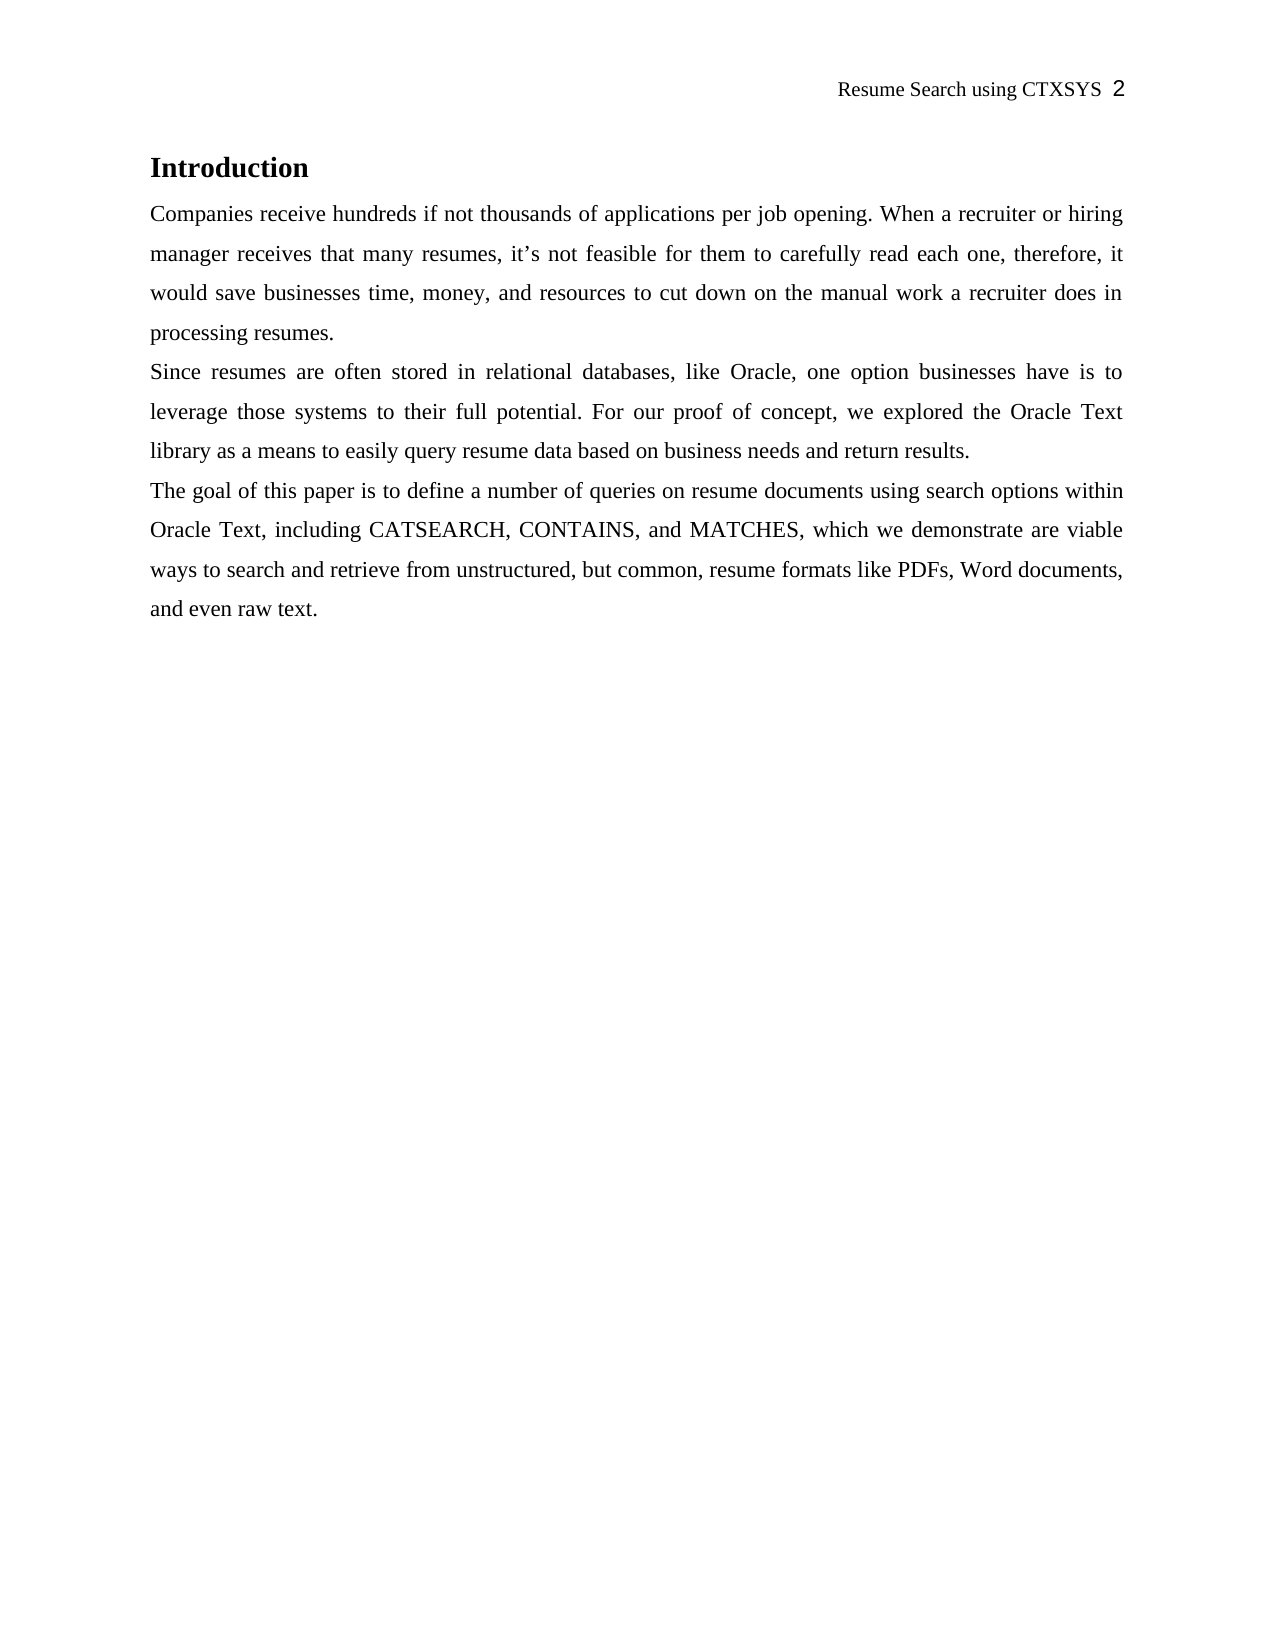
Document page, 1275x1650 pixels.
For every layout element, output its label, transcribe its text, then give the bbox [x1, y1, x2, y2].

text The goal of this paper is to define a number of queries on resume documents using search options within Oracle Text, including CATSEARCH, CONTAINS, and MATCHES, which we demonstrate are viable ways to search and retrieve from unstructured, but common, resume formats like PDFs, Word documents, and even raw text. [150, 477, 1125, 621]
text Since resumes are often stored in relational databases, like Oracle, one option businesses have is to leverage those systems to their full potential. For our proof of concept, we explored the Oracle Text library as a means to easily query resume data based on business needs and return results. [150, 358, 1125, 463]
text Introduction [150, 150, 1125, 183]
text Companies receive hundreds if not thousands of applications per job opening. When a recruiter or hiring manager receives that many resumes, it’s not feasible for them to carefully read each one, therefore, it would save businesses time, money, and resources to cut down on the manual work a recruiter does in processing resumes. [150, 200, 1125, 345]
